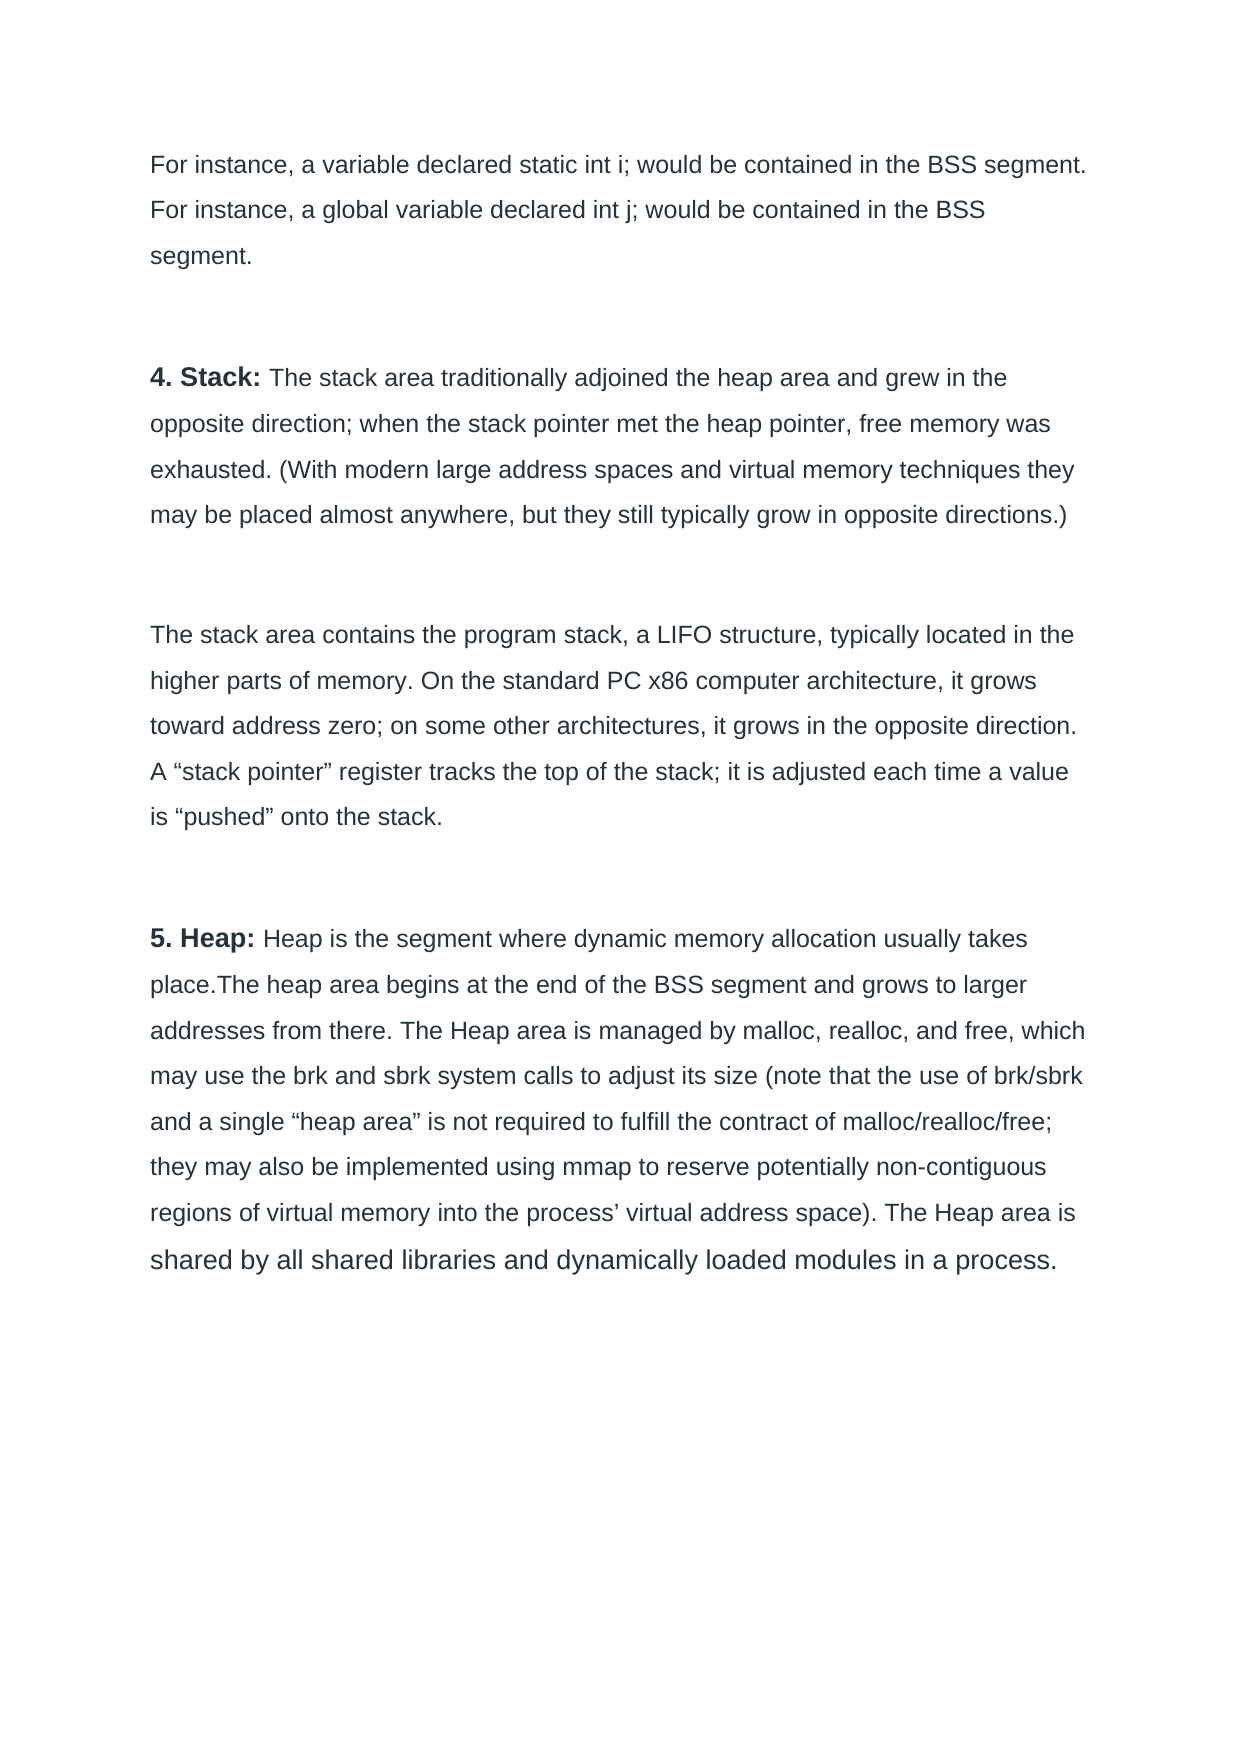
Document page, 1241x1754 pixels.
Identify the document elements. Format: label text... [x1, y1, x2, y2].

text For instance, a variable declared static int i; would be contained in the BSS segment. For instance, a global variable declared int j; would be contained in the BSS segment. [150, 150, 1090, 269]
text 4. Stack: The stack area traditionally adjoined the heap area and grew in the opposite direction; when the stack pointer met the heap pointer, free memory was exhausted. (With modern large address spaces and virtual memory techniques they may be placed almost anywhere, but they still typically grow in opposite directions.) [150, 361, 1090, 529]
text 5. Heap: Heap is the segment where dynamic memory allocation usually takes place.The heap area begins at the end of the BSS segment and grows to larger addresses from there. The Heap area is managed by malloc, realloc, and free, which may use the brk and sbrk system calls to adjust its size (note that the use of brk/sbrk and a single “heap area” is not required to fulfill the contract of malloc/realloc/free; they may also be implemented using mmap to reserve potentially non-contiguous regions of virtual memory into the process’ virtual address space). The Heap area is shared by all shared libraries and dynamically loaded modules in a process. [150, 922, 1090, 1276]
text The stack area contains the program stack, a LIFO structure, typically located in the higher parts of memory. On the standard PC x86 computer architecture, it grows toward address zero; on some other architectures, it grows in the opposite direction. A “stack pointer” register tracks the top of the stack; it is adjusted each time a value is “pushed” onto the stack. [150, 620, 1090, 831]
